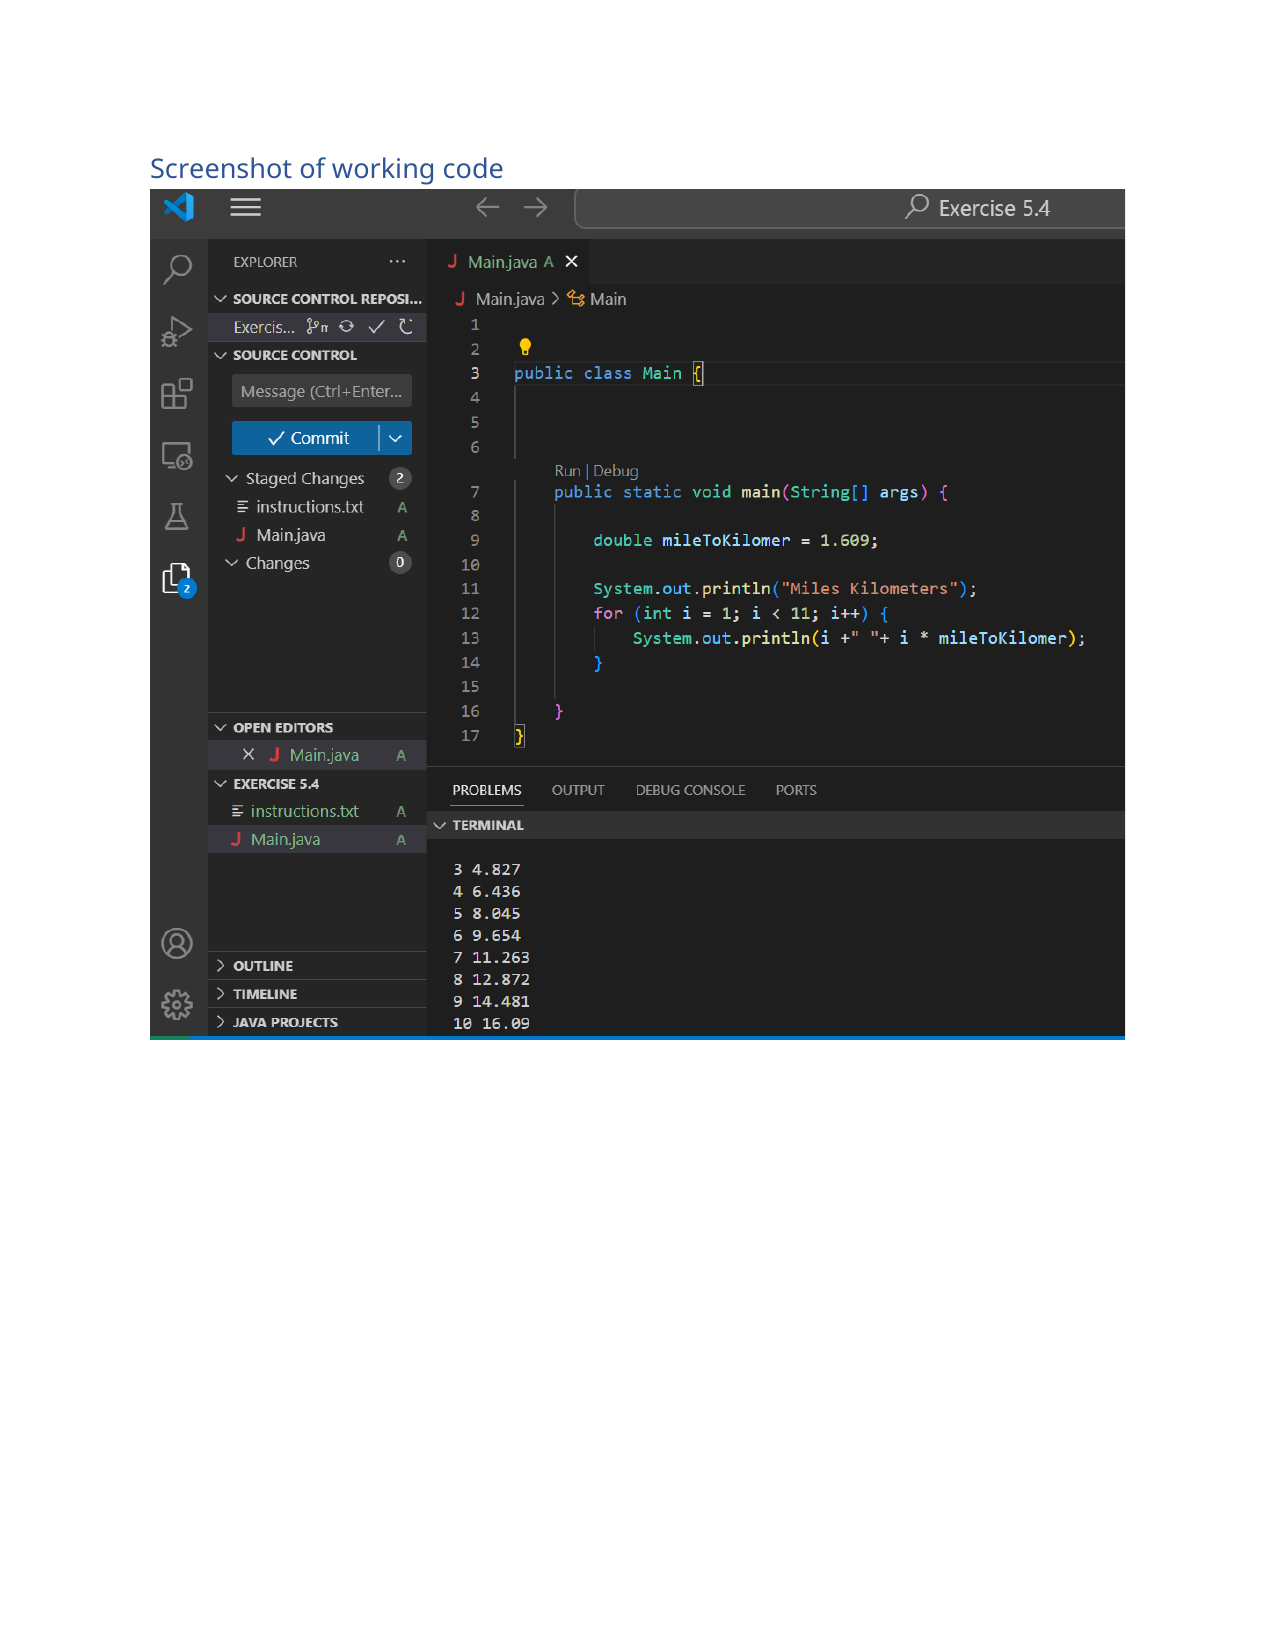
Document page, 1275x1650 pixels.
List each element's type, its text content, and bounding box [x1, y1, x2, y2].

picture [150, 189, 1125, 1040]
subtitle Screenshot of working code [150, 150, 1125, 187]
